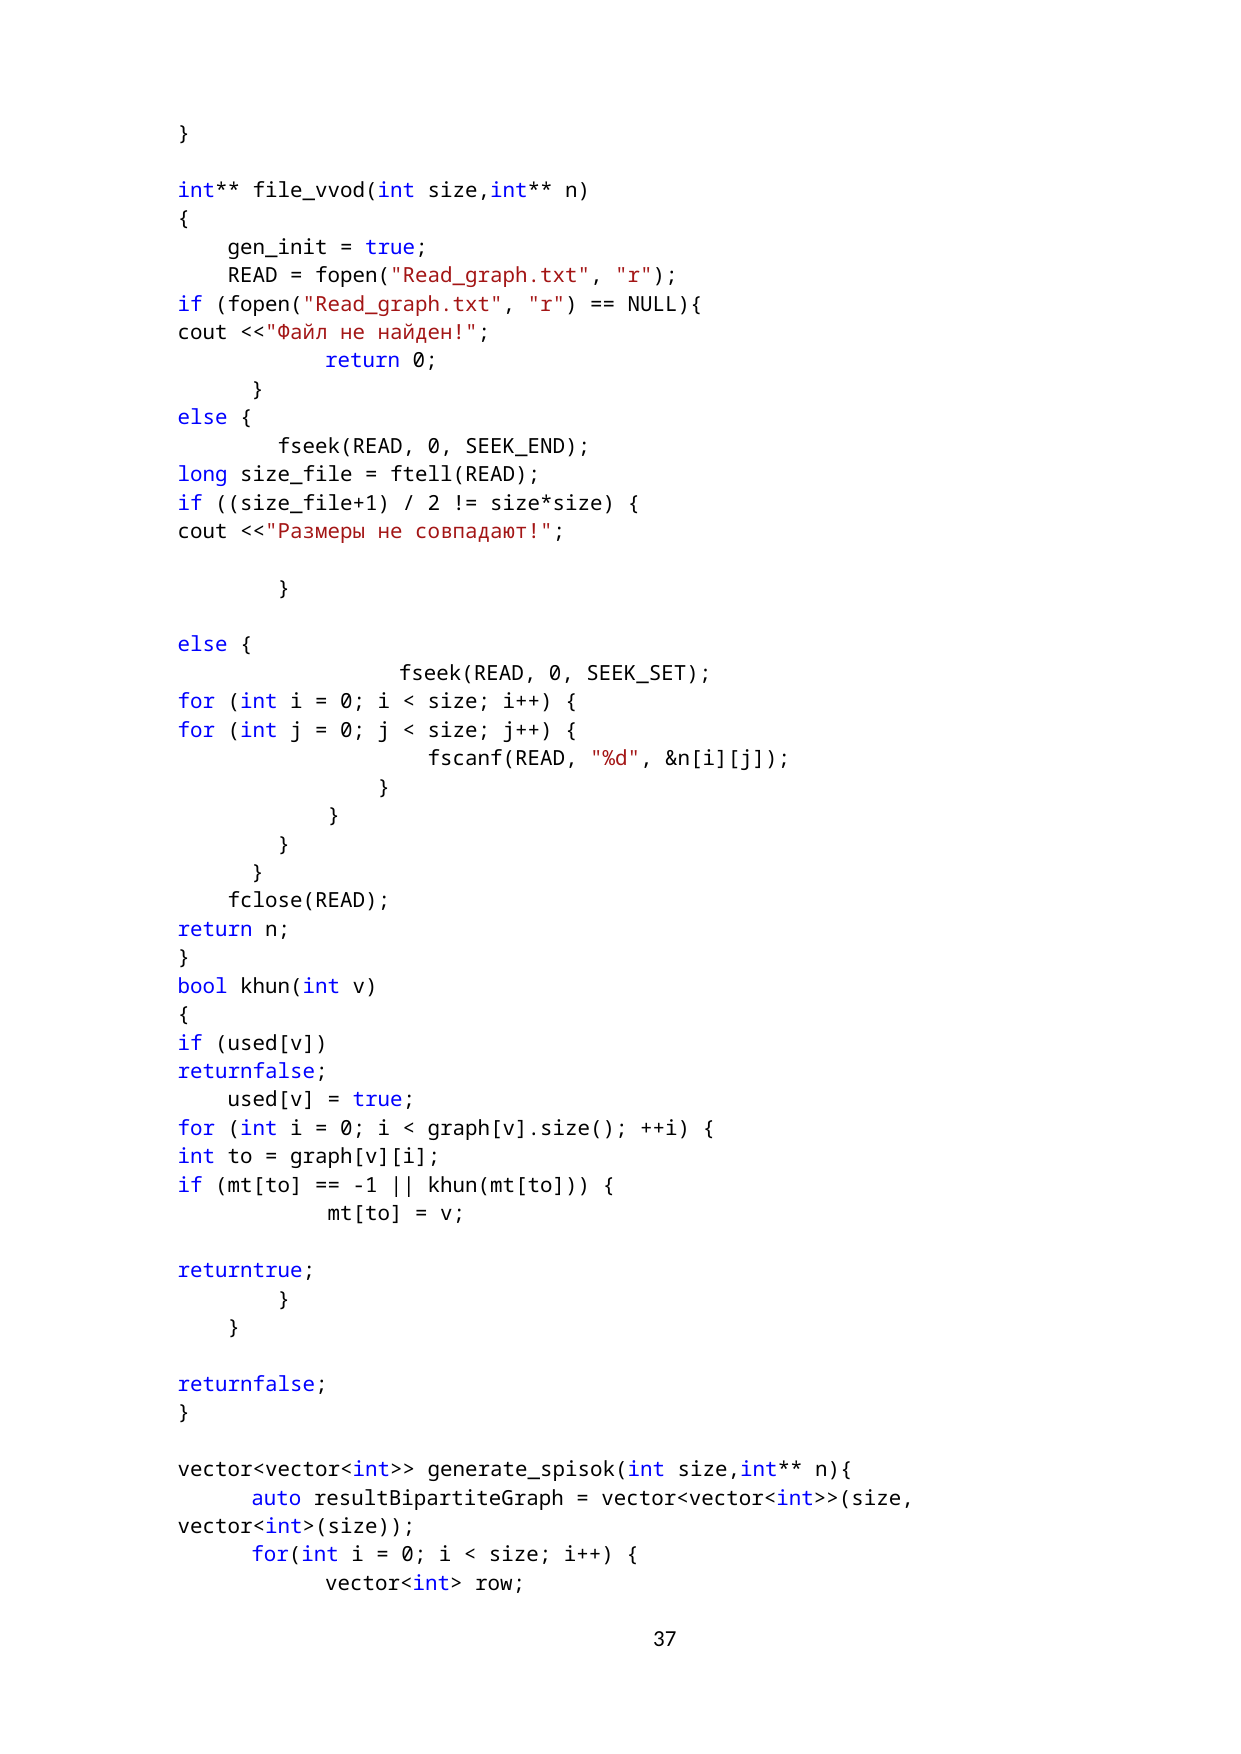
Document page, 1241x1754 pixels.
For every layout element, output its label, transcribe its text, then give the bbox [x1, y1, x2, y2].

text int** file_vvod(int size,int** n) [177, 175, 1152, 203]
text else { [177, 629, 1152, 658]
text else { [177, 402, 1152, 431]
text for (int j = 0; j < size; j++) { [177, 715, 1152, 743]
text } [177, 829, 1152, 857]
text } [177, 1312, 1152, 1341]
text if (mt[to] == -1 || khun(mt[to])) { [177, 1170, 1152, 1198]
text { [177, 203, 1152, 232]
text return n; [177, 914, 1152, 942]
text READ = fopen("Read_graph.txt", "r"); [177, 260, 1152, 289]
text if (used[v]) [177, 1028, 1152, 1056]
text for(int i = 0; i < size; i++) { [177, 1539, 1152, 1568]
text cout <<"Файл не найден!"; [177, 317, 1152, 346]
text if (fopen("Read_graph.txt", "r") == NULL){ [177, 289, 1152, 317]
text fseek(READ, 0, SEEK_END); [177, 431, 1152, 459]
text vector<vector<int>> generate_spisok(int size,int** n){ [177, 1454, 1152, 1483]
text } [177, 857, 1152, 886]
text int to = graph[v][i]; [177, 1141, 1152, 1170]
text returntrue; [177, 1255, 1152, 1284]
text for (int i = 0; i < size; i++) { [177, 686, 1152, 715]
text } [177, 1284, 1152, 1312]
text if ((size_file+1) / 2 != size*size) { [177, 488, 1152, 516]
text returnfalse; [177, 1056, 1152, 1084]
text for (int i = 0; i < graph[v].size(); ++i) { [177, 1113, 1152, 1141]
text bool khun(int v) [177, 971, 1152, 999]
text auto resultBipartiteGraph = vector<vector<int>>(size, vector<int>(size)); [177, 1483, 1152, 1539]
text } [177, 772, 1152, 800]
text fseek(READ, 0, SEEK_SET); [177, 658, 1152, 686]
text } [177, 374, 1152, 402]
text mt[to] = v; [177, 1198, 1152, 1227]
text return 0; [177, 346, 1152, 374]
text } [177, 118, 1152, 147]
text fscanf(READ, "%d", &n[i][j]); [177, 743, 1152, 772]
text } [177, 1397, 1152, 1426]
text } [177, 942, 1152, 971]
text gen_init = true; [177, 232, 1152, 260]
text cout <<"Размеры не совпадают!"; [177, 516, 1152, 545]
text { [177, 999, 1152, 1028]
text } [177, 800, 1152, 829]
text } [177, 573, 1152, 602]
text vector<int> row; [177, 1568, 1152, 1596]
text fclose(READ); [177, 886, 1152, 914]
text long size_file = ftell(READ); [177, 459, 1152, 488]
text used[v] = true; [177, 1084, 1152, 1113]
text returnfalse; [177, 1369, 1152, 1397]
